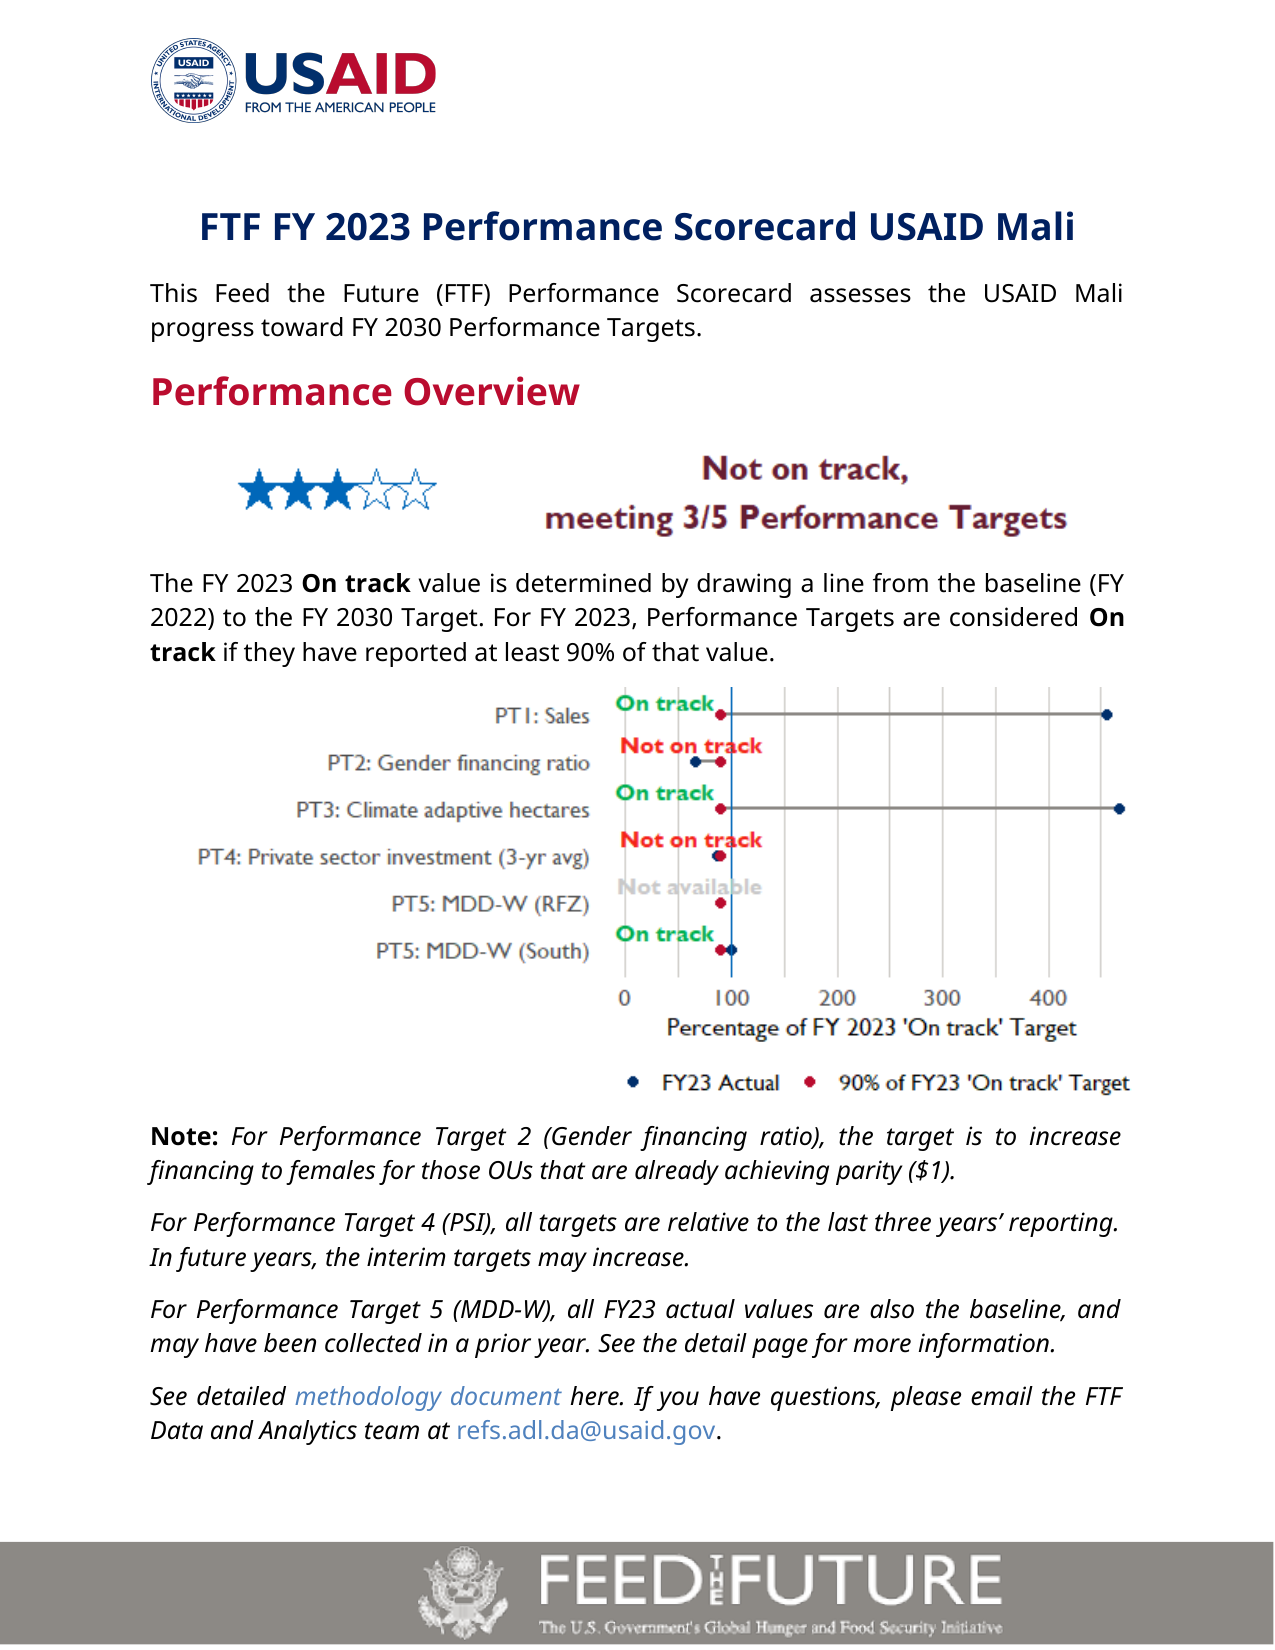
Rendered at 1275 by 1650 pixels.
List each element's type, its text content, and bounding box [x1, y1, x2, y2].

picture [168, 434, 1144, 548]
title FTF FY 2023 Performance Scorecard USAID Mali [150, 200, 1125, 251]
text For Performance Target 5 (MDD-W), all FY23 actual values are also the baseline, and may have been collected in a prior year. See the detail page for more information. [150, 1292, 1125, 1360]
text This Feed the Future (FTF) Performance Scorecard assesses the USAID Mali progress toward FY 2030 Performance Targets. [150, 276, 1125, 344]
text See detailed methodology document here. If you have questions, please email the FTF Data and Analytics team at refs.adl.da@usaid.gov. [150, 1379, 1125, 1447]
text For Performance Target 4 (PSI), all targets are relative to the last three years’ reporting. In future years, the interim targets may increase. [150, 1205, 1125, 1273]
picture [168, 687, 1144, 1100]
text The FY 2023 On track value is determined by drawing a line from the baseline (FY 2022) to the FY 2030 Target. For FY 2023, Performance Targets are considered On track if they have reported at least 90% of that value. [150, 566, 1125, 668]
text Note: For Performance Target 2 (Gender financing ratio), the target is to increase financing to females for those OUs that are already achieving parity ($1). [150, 1118, 1125, 1186]
picture [414, 1540, 1010, 1645]
subtitle Performance Overview [150, 365, 1125, 416]
picture [151, 38, 436, 123]
